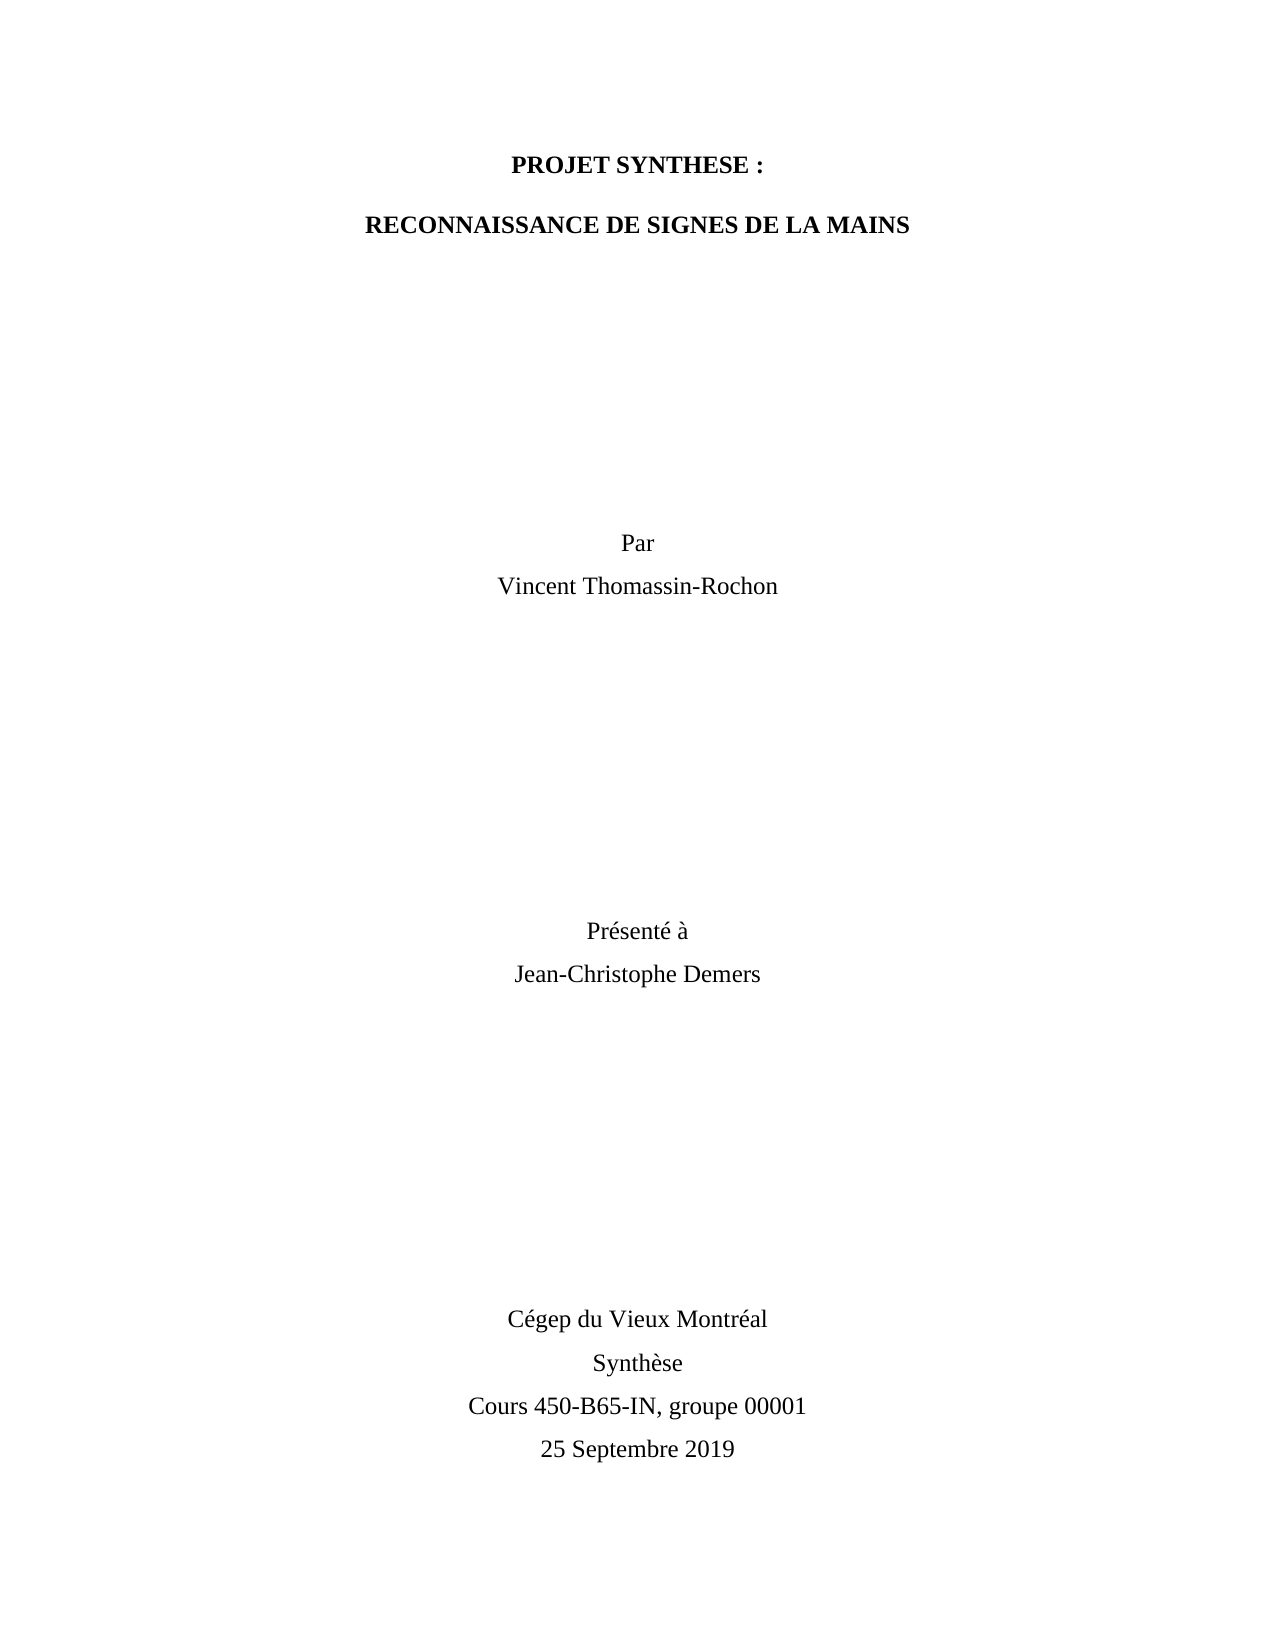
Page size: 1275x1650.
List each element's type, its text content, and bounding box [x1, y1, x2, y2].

text Jean-Christophe Demers [187, 959, 1087, 988]
text PROJET SYNTHESE : [187, 150, 1087, 179]
text RECONNAISSANCE DE SIGNES DE LA MAINS [187, 210, 1087, 238]
text Cégep du Vieux Montréal [187, 1304, 1087, 1333]
text Synthèse [187, 1348, 1087, 1376]
text 25 Septembre 2019 [187, 1434, 1087, 1463]
text Par [187, 528, 1087, 557]
text Présenté à [187, 916, 1087, 945]
text Cours 450-B65-IN, groupe 00001 [187, 1391, 1087, 1419]
text Vincent Thomassin-Rochon [187, 571, 1087, 600]
